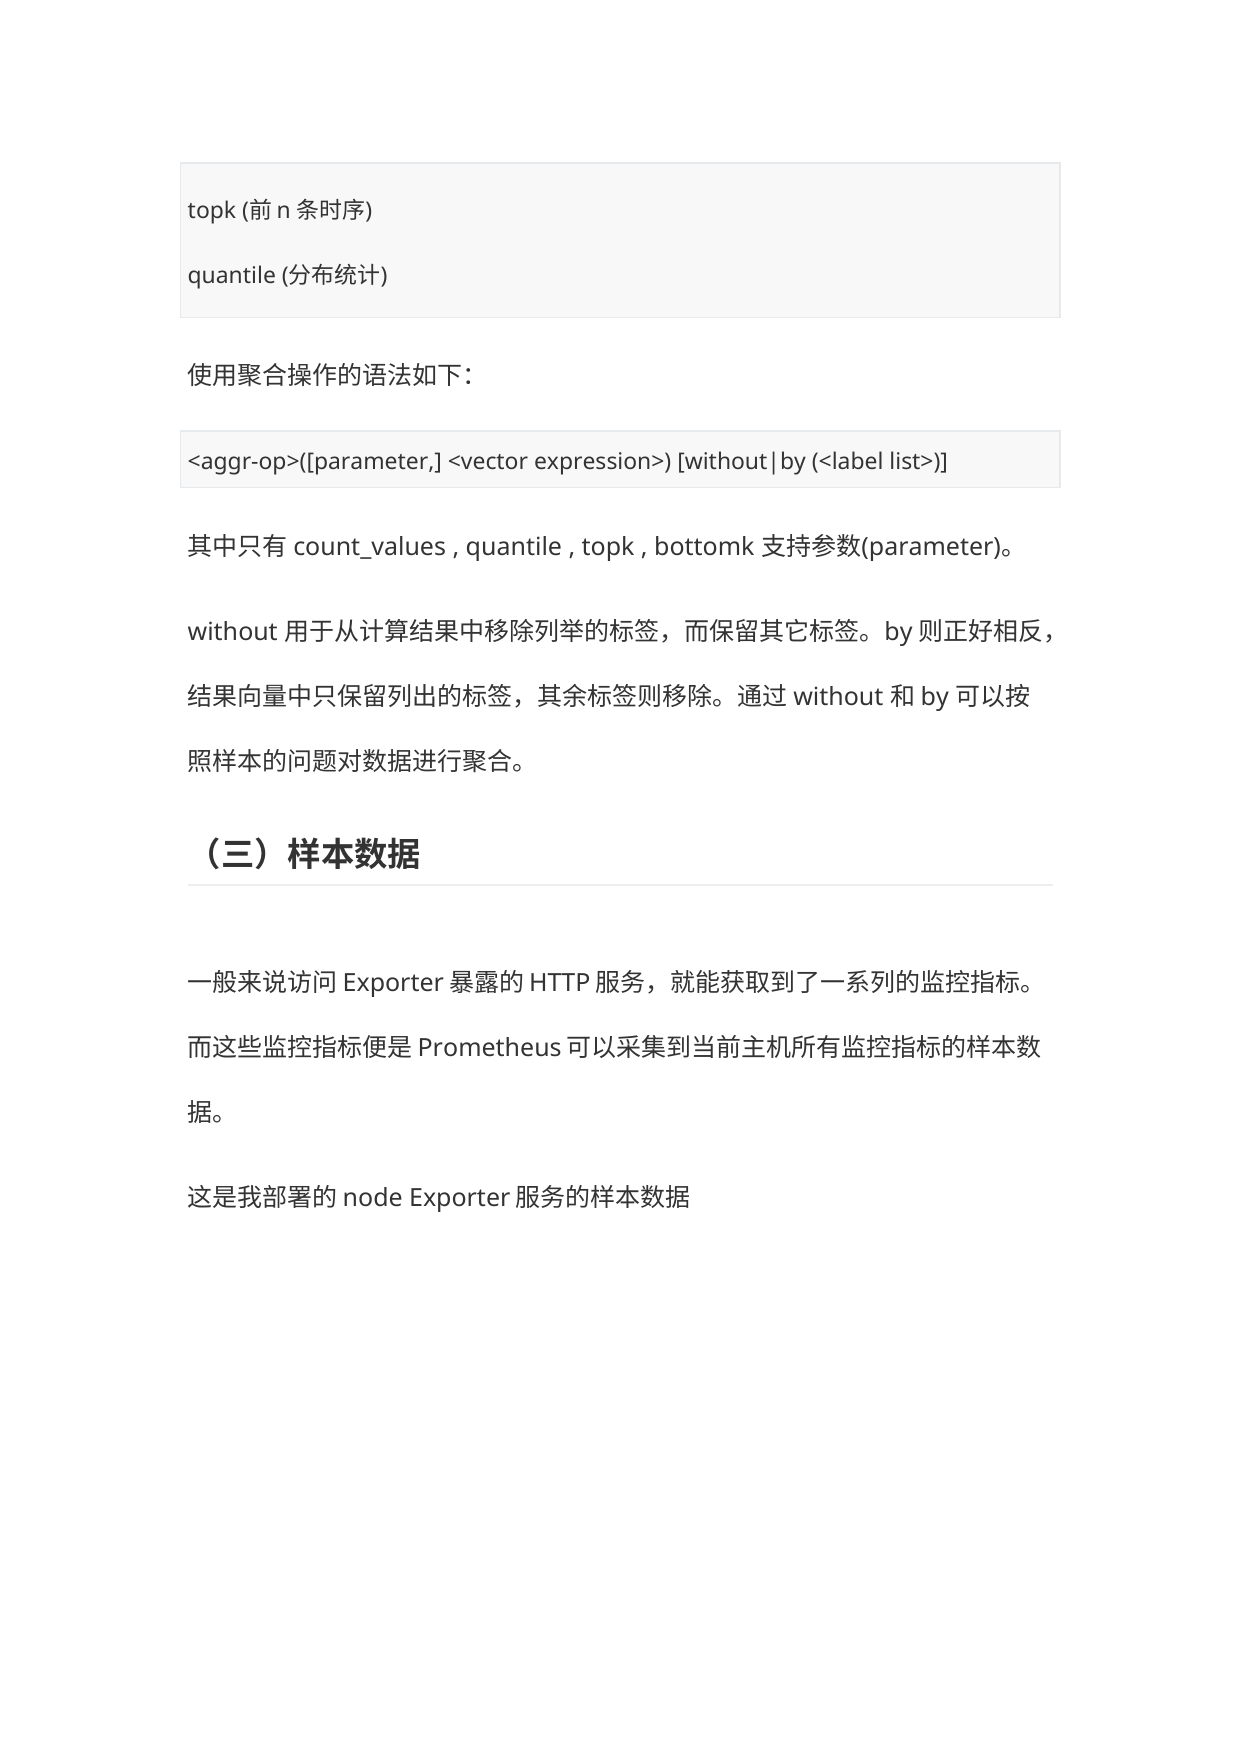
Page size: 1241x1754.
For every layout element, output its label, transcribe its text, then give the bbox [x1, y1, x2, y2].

text 一般来说访问Exporter暴露的HTTP服务，就能获取到了一系列的监控指标。而这些监控指标便是Prometheus可以采集到当前主机所有监控指标的样本数据。 [187, 948, 1053, 1143]
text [181, 164, 1059, 317]
text 使用聚合操作的语法如下： [187, 341, 1053, 406]
subtitle （三）样本数据 [187, 819, 1053, 886]
text <aggr-op>([parameter,] <vector expression>) [without|by (<label list>)] [181, 432, 1059, 487]
text 其中只有 count_values , quantile , topk , bottomk 支持参数(parameter)。 [187, 512, 1053, 577]
text without 用于从计算结果中移除列举的标签，而保留其它标签。by 则正好相反，结果向量中只保留列出的标签，其余标签则移除。通过 without 和 by 可以按照样本的问题对数据进行聚合。 [187, 597, 1053, 792]
text 这是我部署的node Exporter服务的样本数据 [187, 1163, 1053, 1228]
